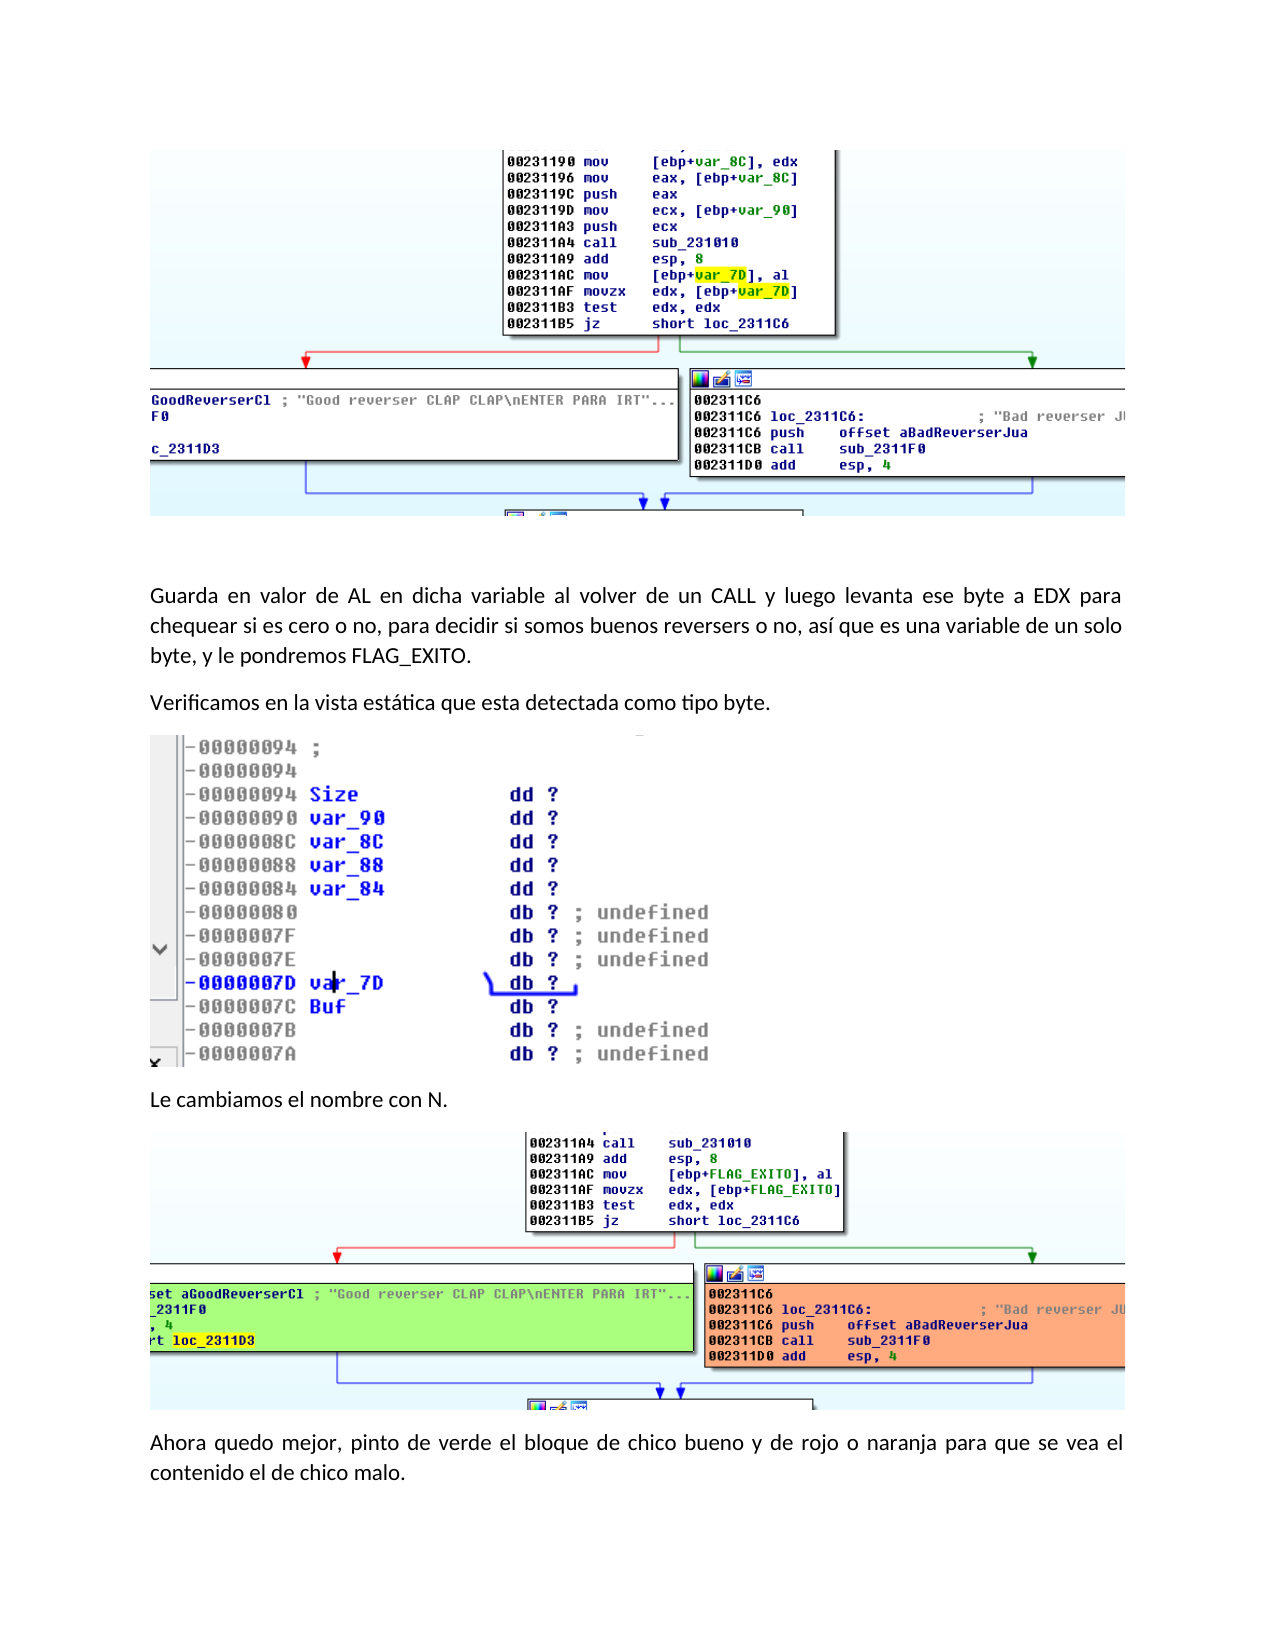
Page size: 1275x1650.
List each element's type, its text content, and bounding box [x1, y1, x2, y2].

text Guarda en valor de AL en dicha variable al volver de un CALL y luego levanta ese byte a EDX para chequear si es cero o no, para decidir si somos buenos reversers o no, así que es una variable de un solo byte, y le pondremos FLAG_EXITO. [150, 581, 1125, 669]
text Ahora quedo mejor, pinto de verde el bloque de chico bueno y de rojo o naranja para que se vea el contenido el de chico malo. [150, 1428, 1125, 1486]
picture [150, 735, 761, 1067]
text Verificamos en la vista estática que esta detectada como tipo byte. [150, 688, 1125, 716]
picture [150, 150, 1125, 516]
picture [150, 1132, 1125, 1410]
text Le cambiamos el nombre con N. [150, 1085, 1125, 1113]
